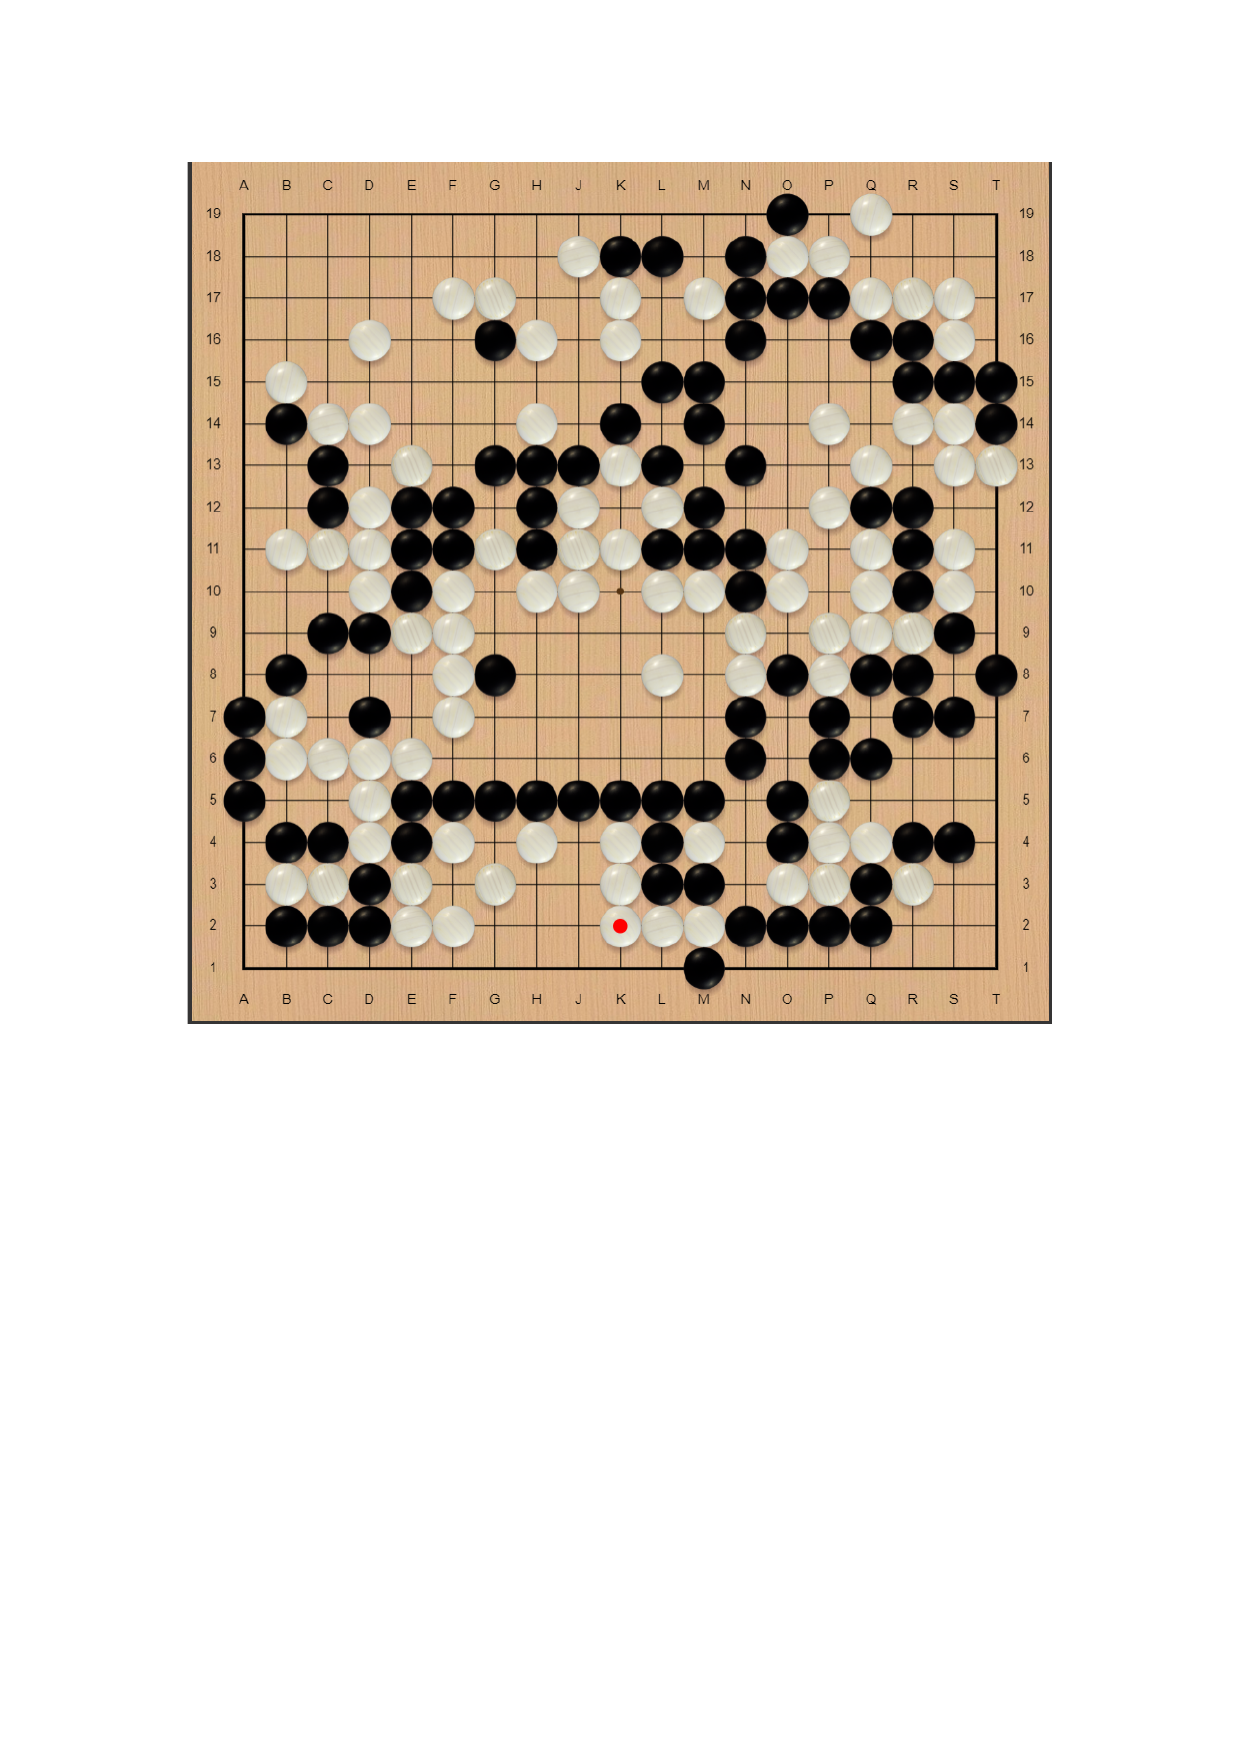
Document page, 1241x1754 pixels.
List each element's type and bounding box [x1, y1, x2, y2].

picture [187, 162, 1052, 1024]
